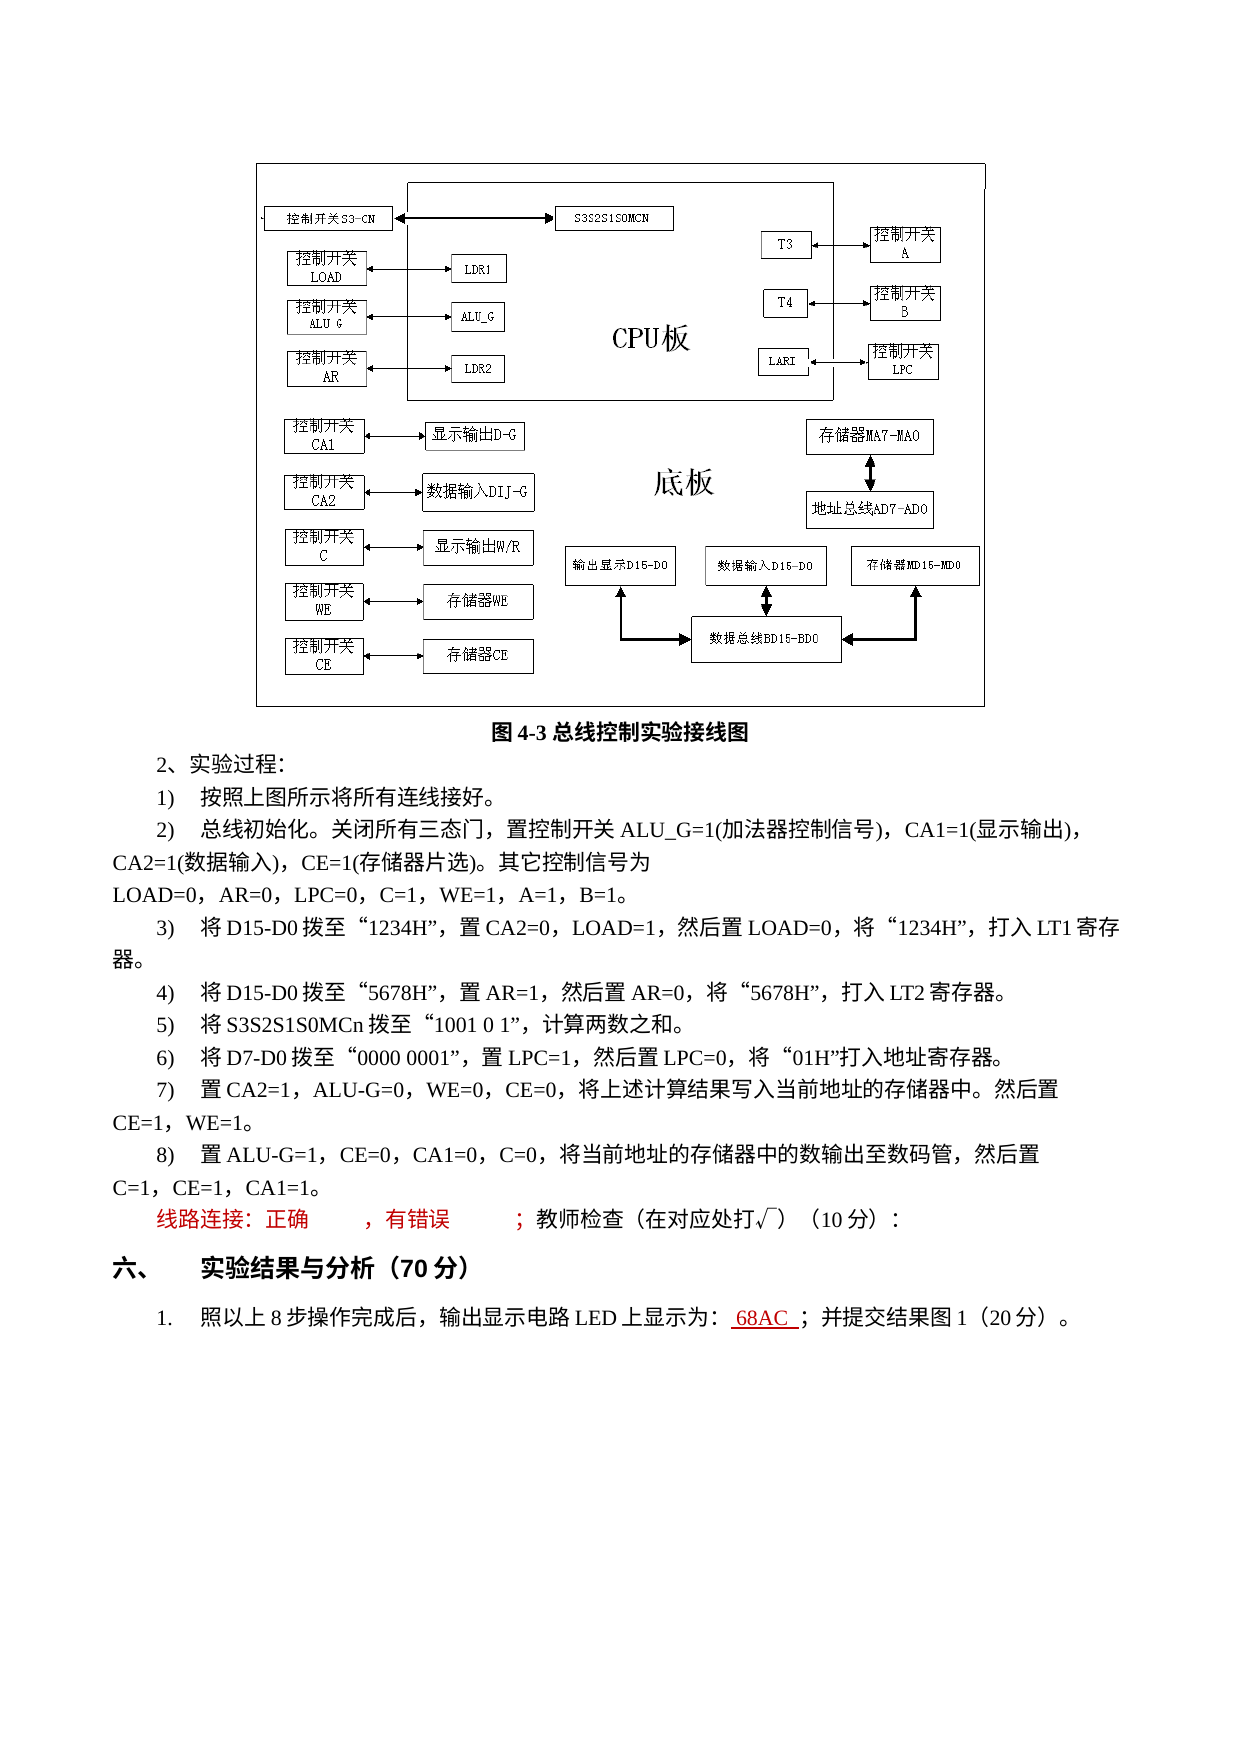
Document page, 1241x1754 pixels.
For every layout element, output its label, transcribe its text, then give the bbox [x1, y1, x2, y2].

list 置CA2=1，ALU-G=0，WE=0，CE=0，将上述计算结果写入当前地址的存储器中。然后置CE=1，WE=1。 [112, 1072, 1128, 1137]
list 图4-3 总线控制实验接线图 [112, 714, 1128, 747]
list 将D7-D0拨至“0000 0001”，置LPC=1，然后置LPC=0，将“01H”打入地址寄存器。 [112, 1039, 1128, 1072]
list 实验过程： [112, 747, 1128, 779]
list 将D15-D0拨至“1234H”，置CA2=0，LOAD=1，然后置LOAD=0，将“1234H”，打入LT1寄存器。 [112, 909, 1128, 974]
list 将S3S2S1S0MCn拨至“1001 0 1”，计算两数之和。 [112, 1007, 1128, 1039]
list 将D15-D0拨至“5678H”，置AR=1，然后置AR=0，将“5678H”，打入LT2寄存器。 [112, 974, 1128, 1007]
subtitle 实验结果与分析（70分） [112, 1234, 1128, 1299]
list 按照上图所示将所有连线接好。 [112, 779, 1128, 812]
picture [254, 161, 986, 711]
list 总线初始化。关闭所有三态门，置控制开关ALU_G=1(加法器控制信号)，CA1=1(显示输出)，CA2=1(数据输入)，CE=1(存储器片选)。其它控制信号为LOAD=0，AR=0，LPC=0，C=1，WE=1，A=1，B=1。 [112, 812, 1128, 909]
text 线路连接：正确 ，有错误 ；教师检查（在对应处打√）（10分）： [112, 1202, 1128, 1234]
list 照以上8步操作完成后，输出显示电路LED上显示为： 68AC ；并提交结果图1（20分）。 [156, 1299, 1128, 1332]
list 置ALU-G=1，CE=0，CA1=0，C=0，将当前地址的存储器中的数输出至数码管，然后置C=1，CE=1，CA1=1。 [112, 1137, 1128, 1202]
